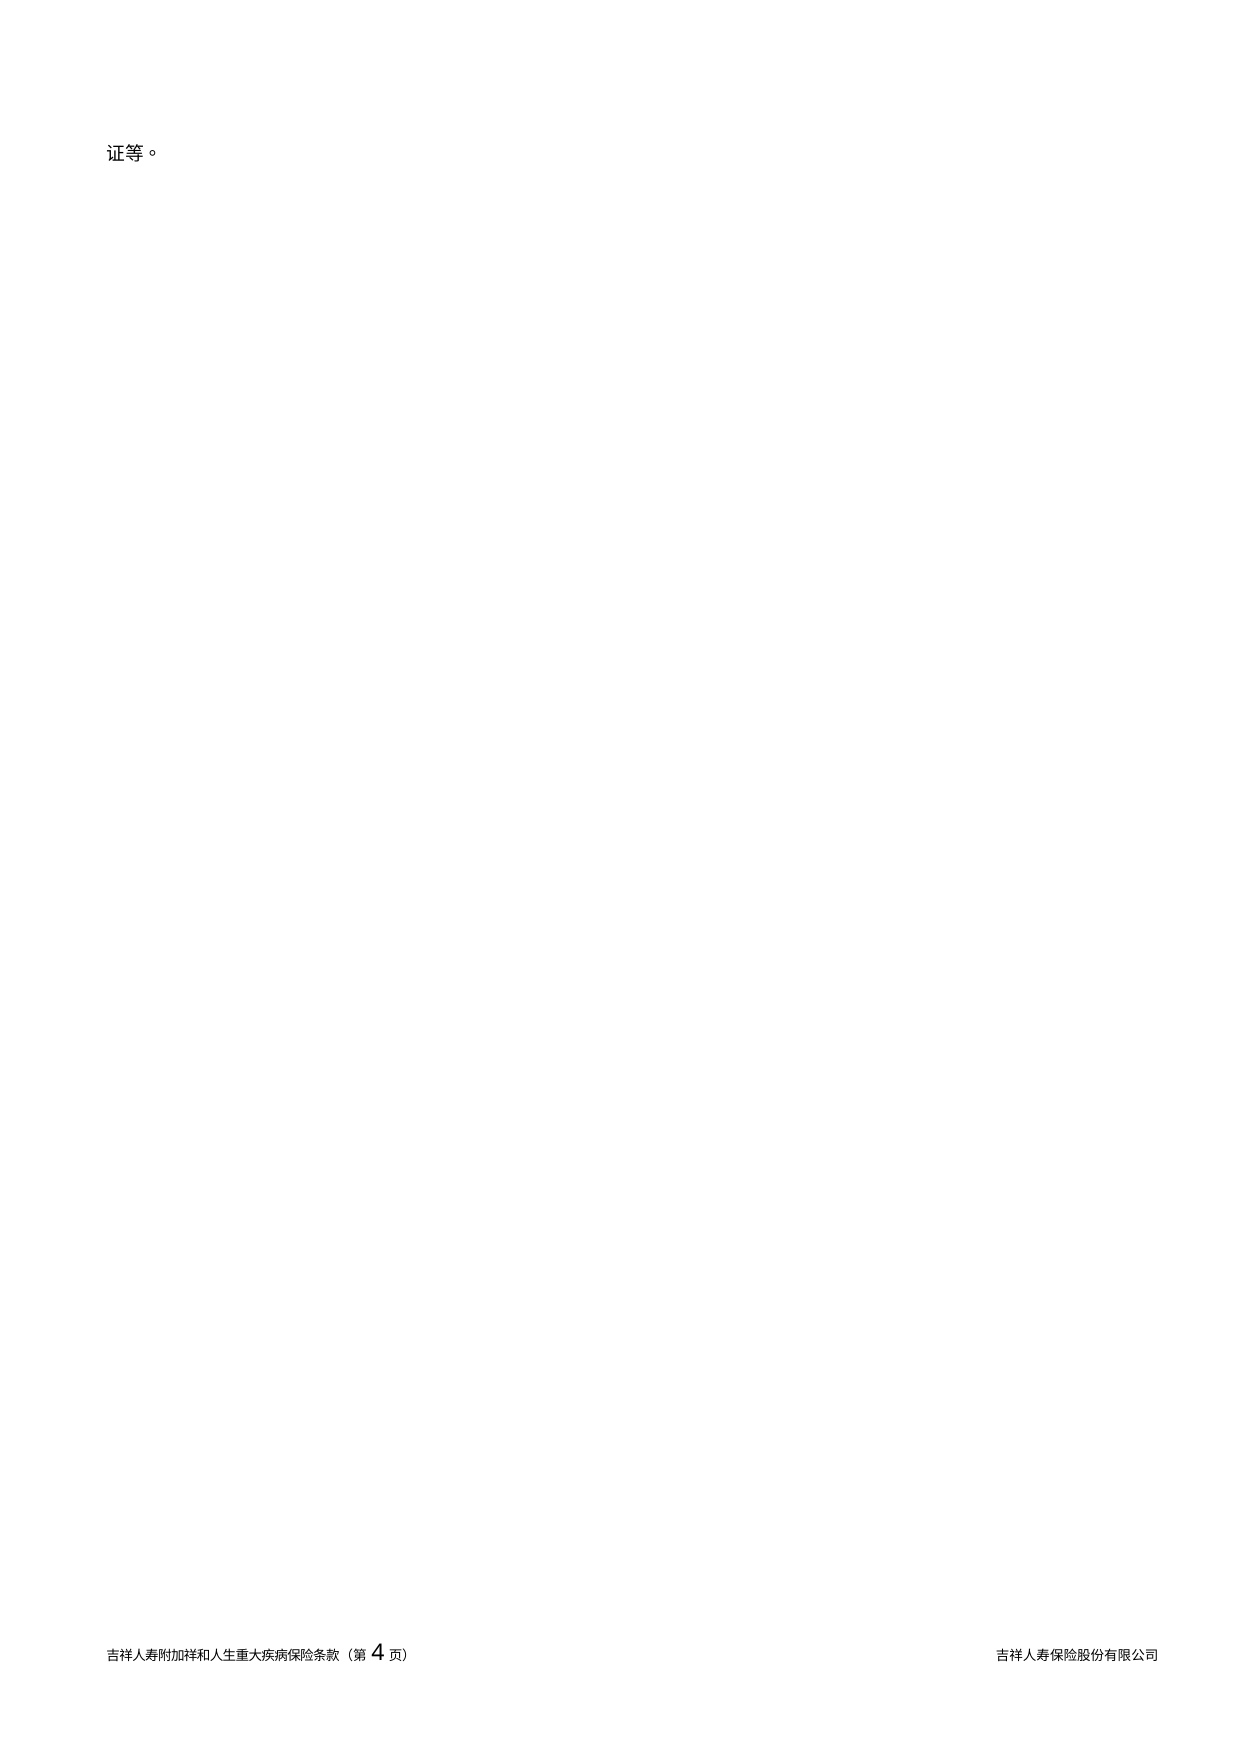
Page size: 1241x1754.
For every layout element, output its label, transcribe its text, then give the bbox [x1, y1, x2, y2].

text 证等。 [106, 142, 1169, 165]
